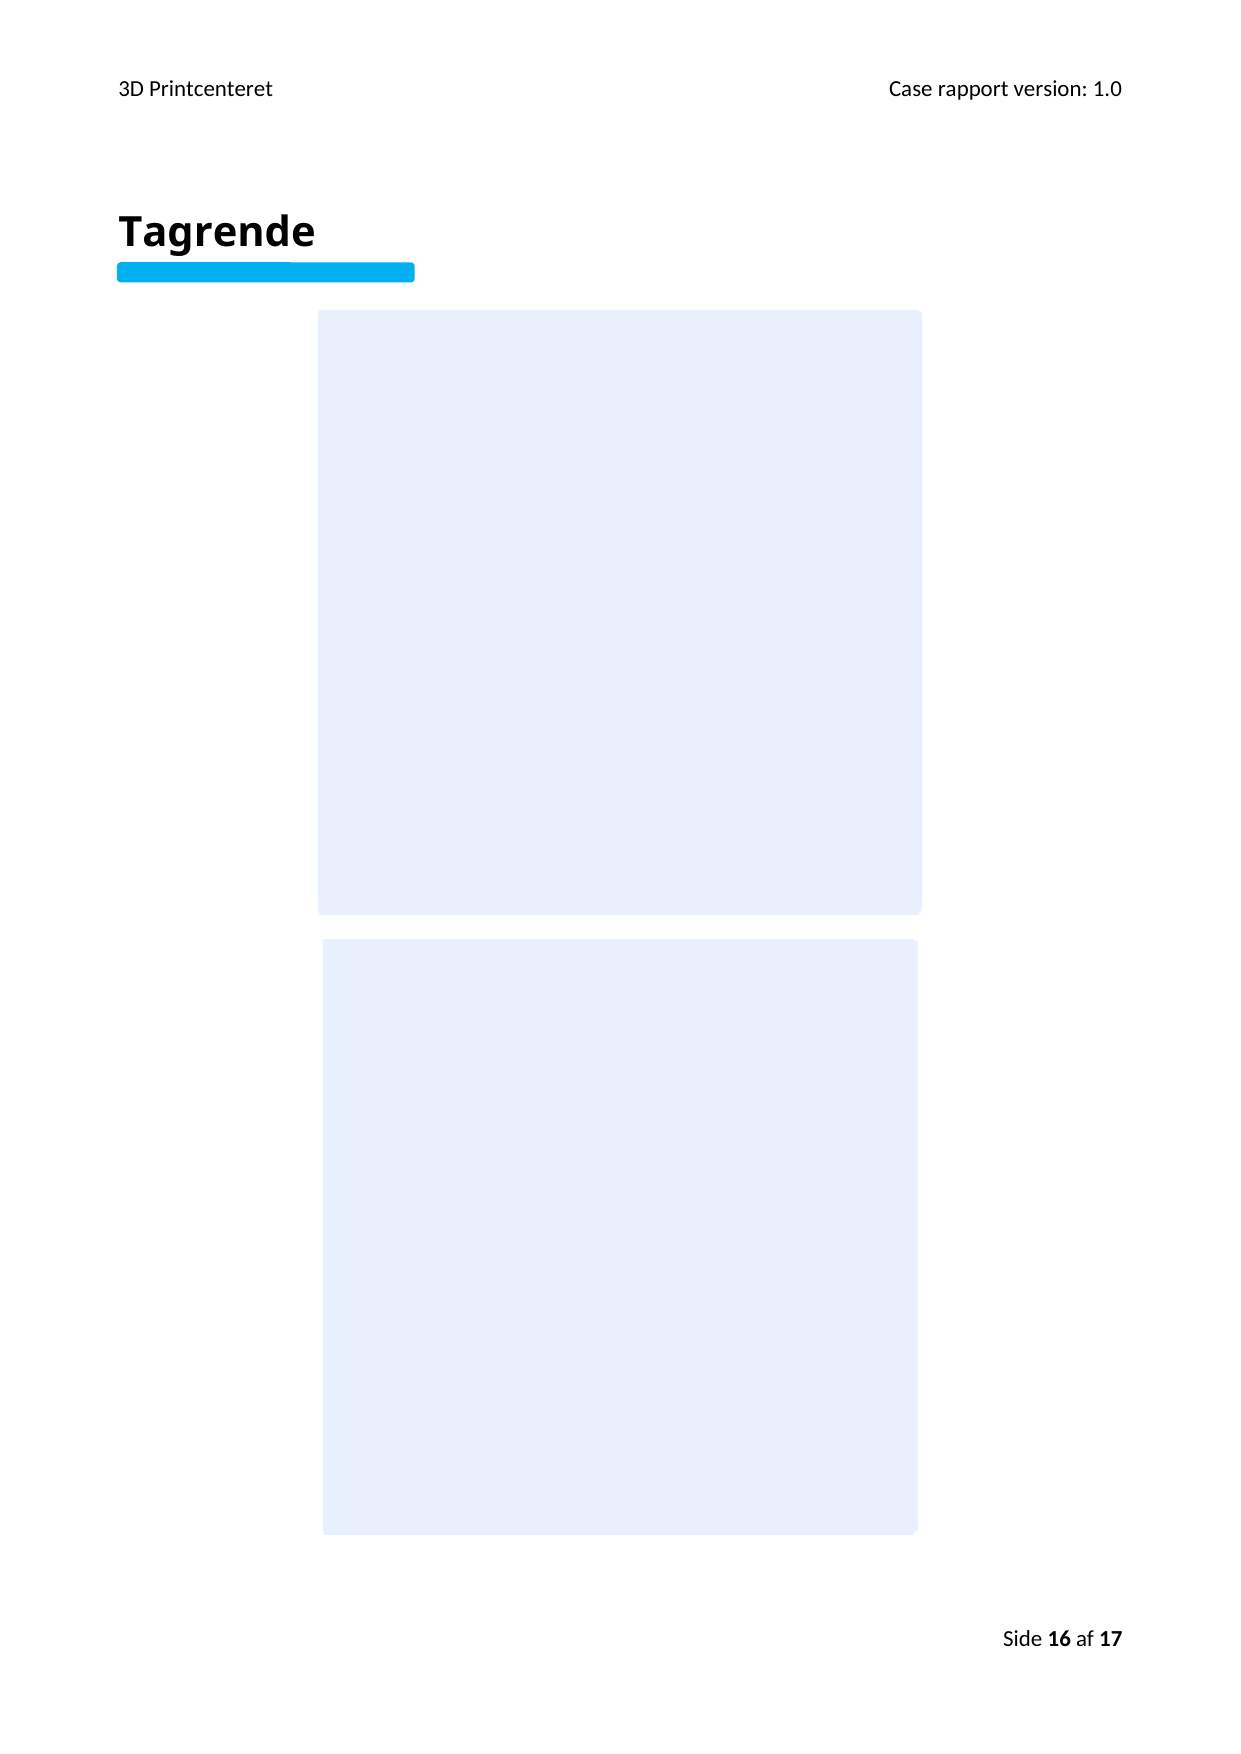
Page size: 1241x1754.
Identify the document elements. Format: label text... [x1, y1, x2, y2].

subtitle Tagrende [118, 202, 1122, 259]
picture [317, 310, 923, 915]
picture [322, 939, 918, 1535]
